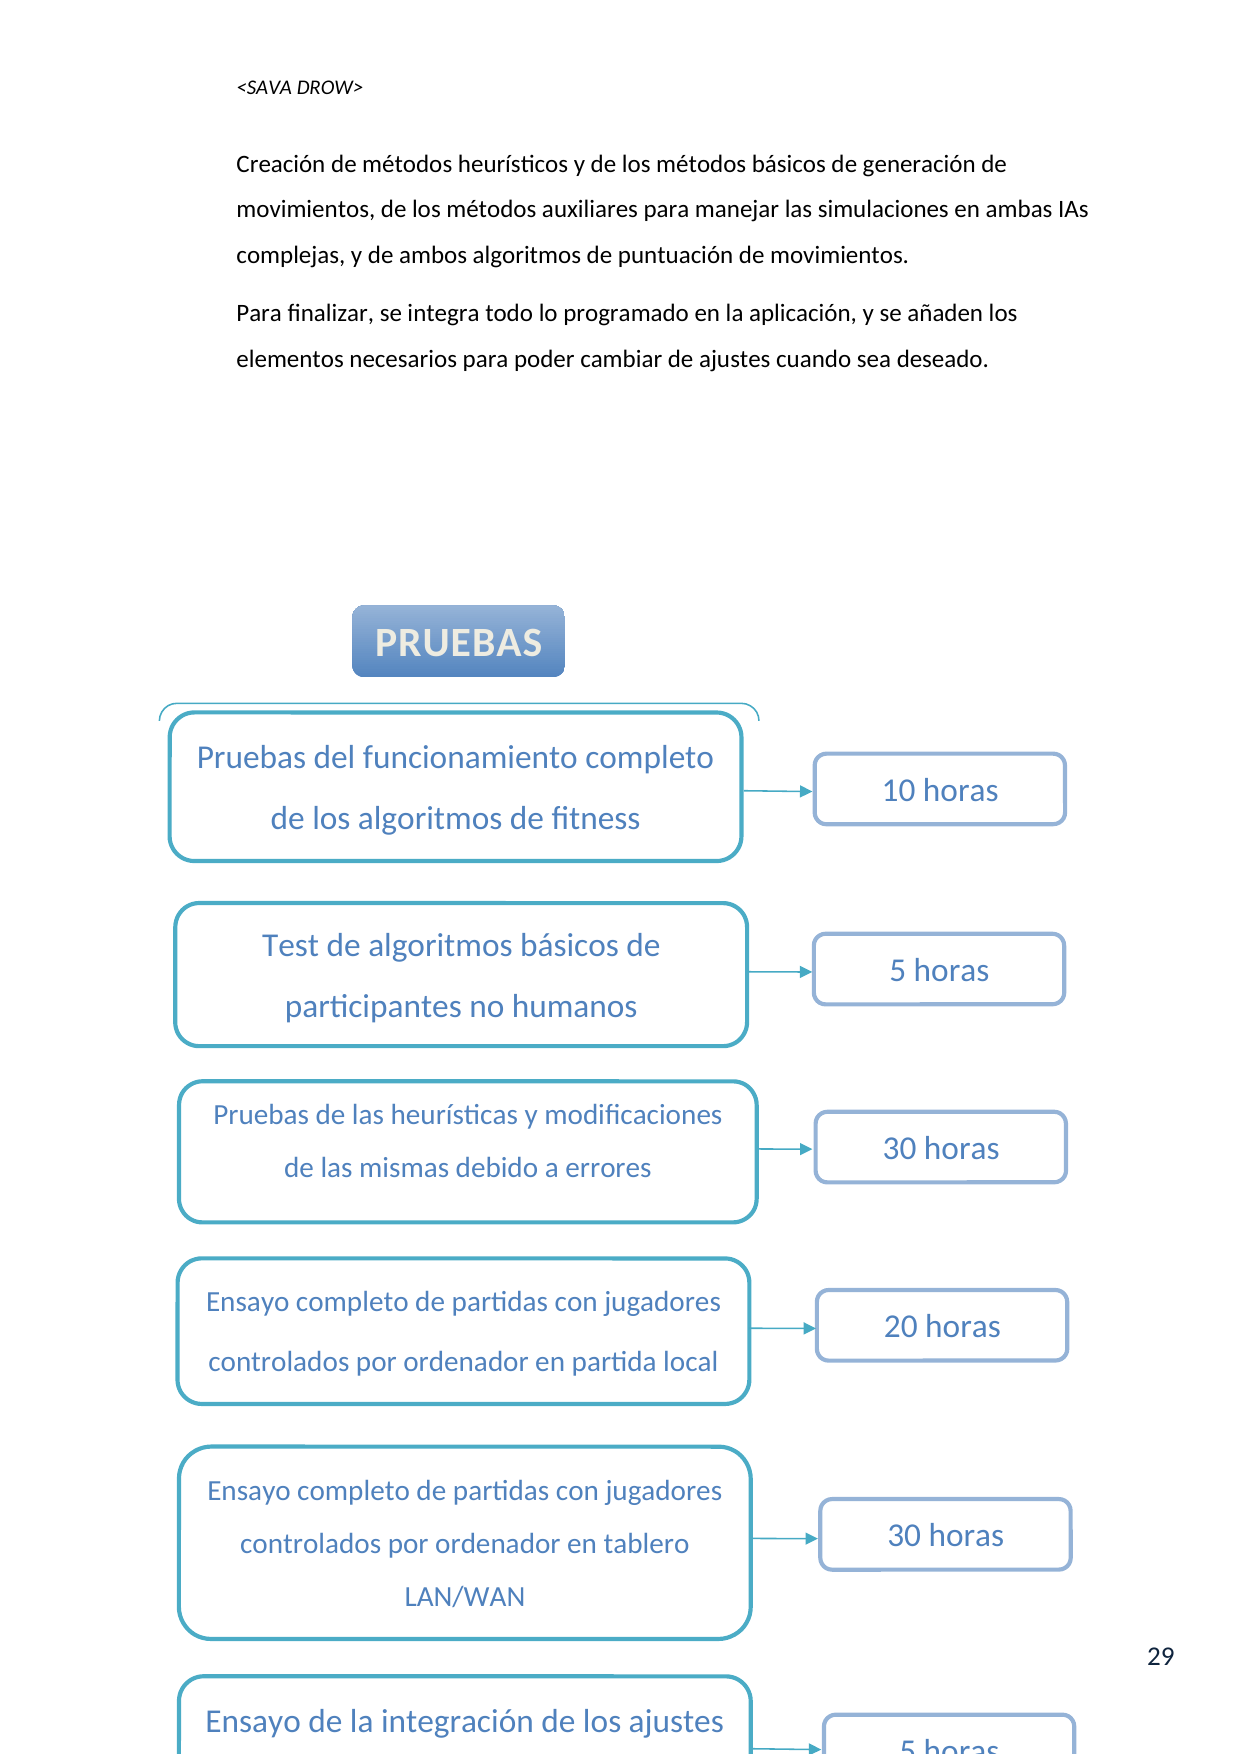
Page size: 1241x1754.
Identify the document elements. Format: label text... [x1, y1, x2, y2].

text Para finalizar, se integra todo lo programado en la aplicación, y se añaden los elementos necesarios para poder cambiar de ajustes cuando sea deseado. [236, 297, 1092, 374]
text Creación de métodos heurísticos y de los métodos básicos de generación de movimientos, de los métodos auxiliares para manejar las simulaciones en ambas IAs complejas, y de ambos algoritmos de puntuación de movimientos. [236, 148, 1092, 270]
